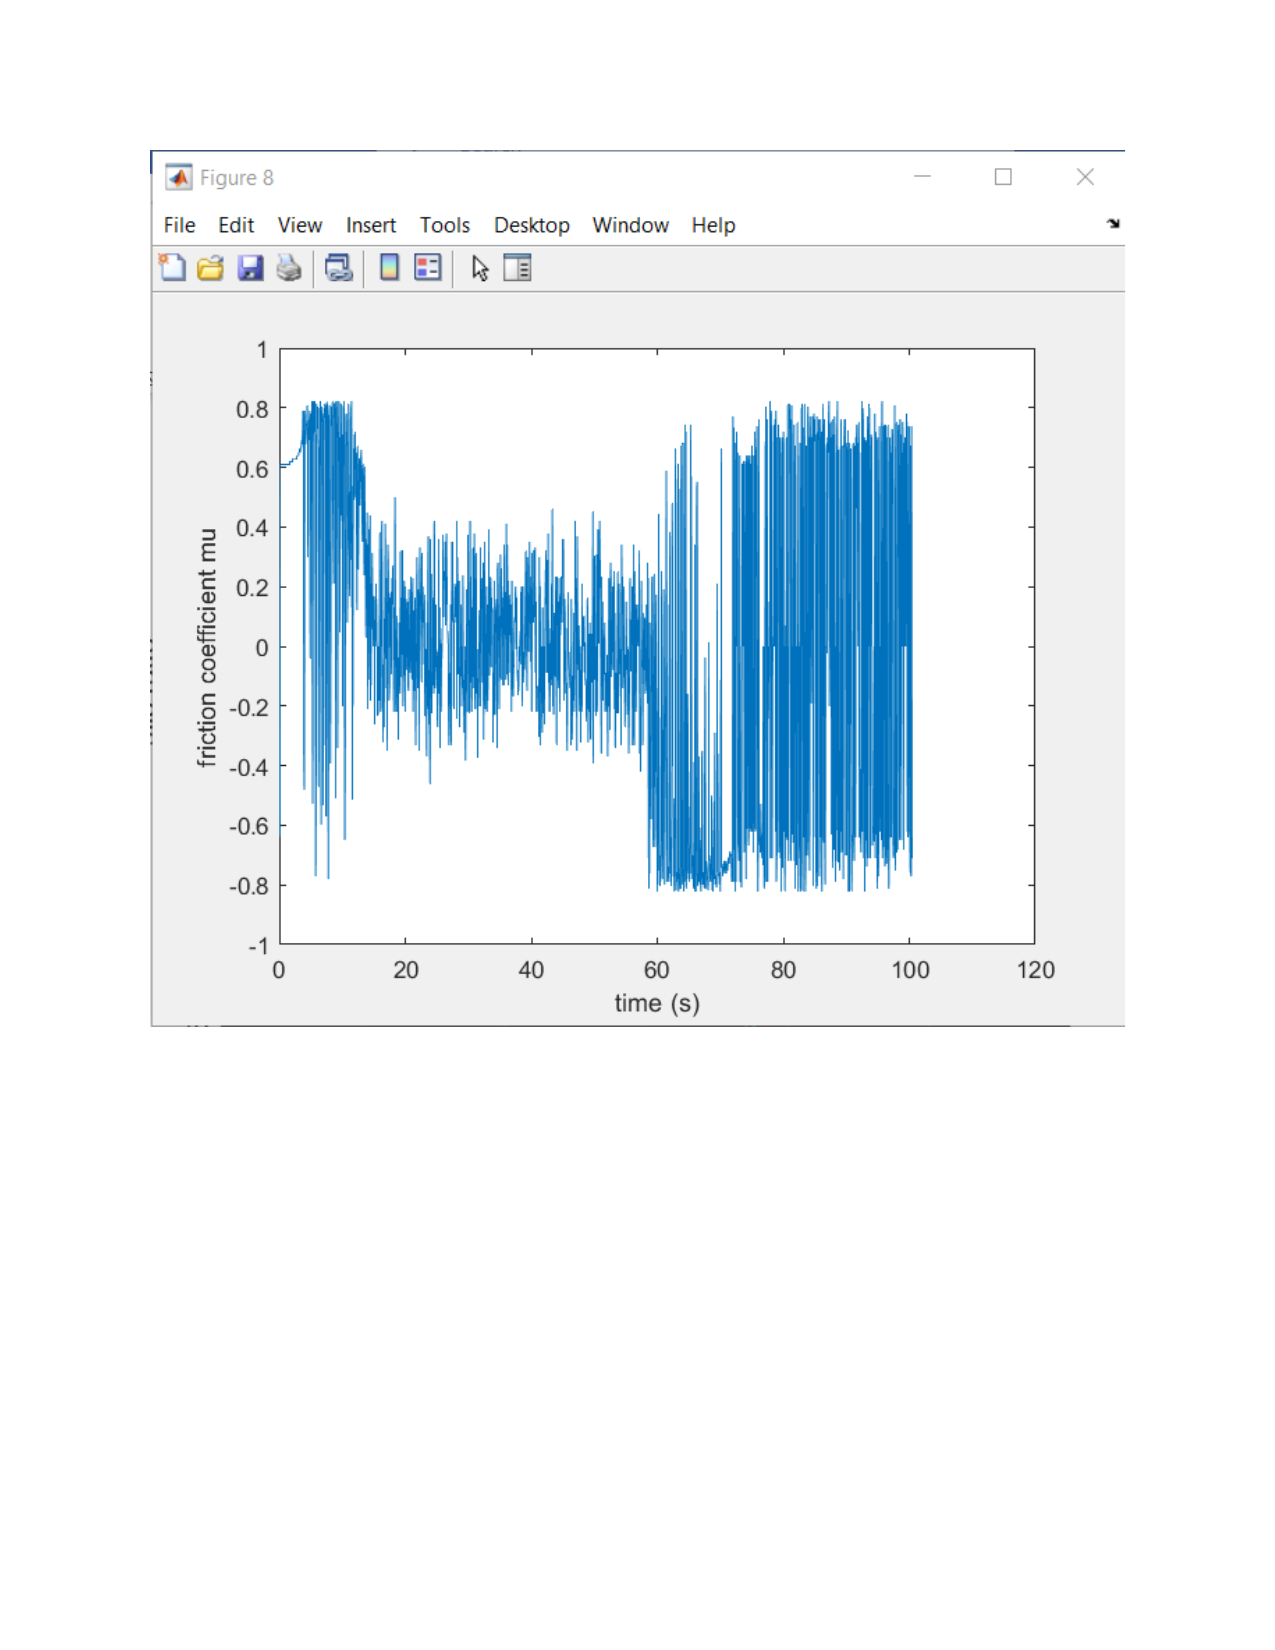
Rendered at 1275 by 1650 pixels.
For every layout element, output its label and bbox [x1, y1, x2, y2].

picture [150, 150, 1125, 1027]
